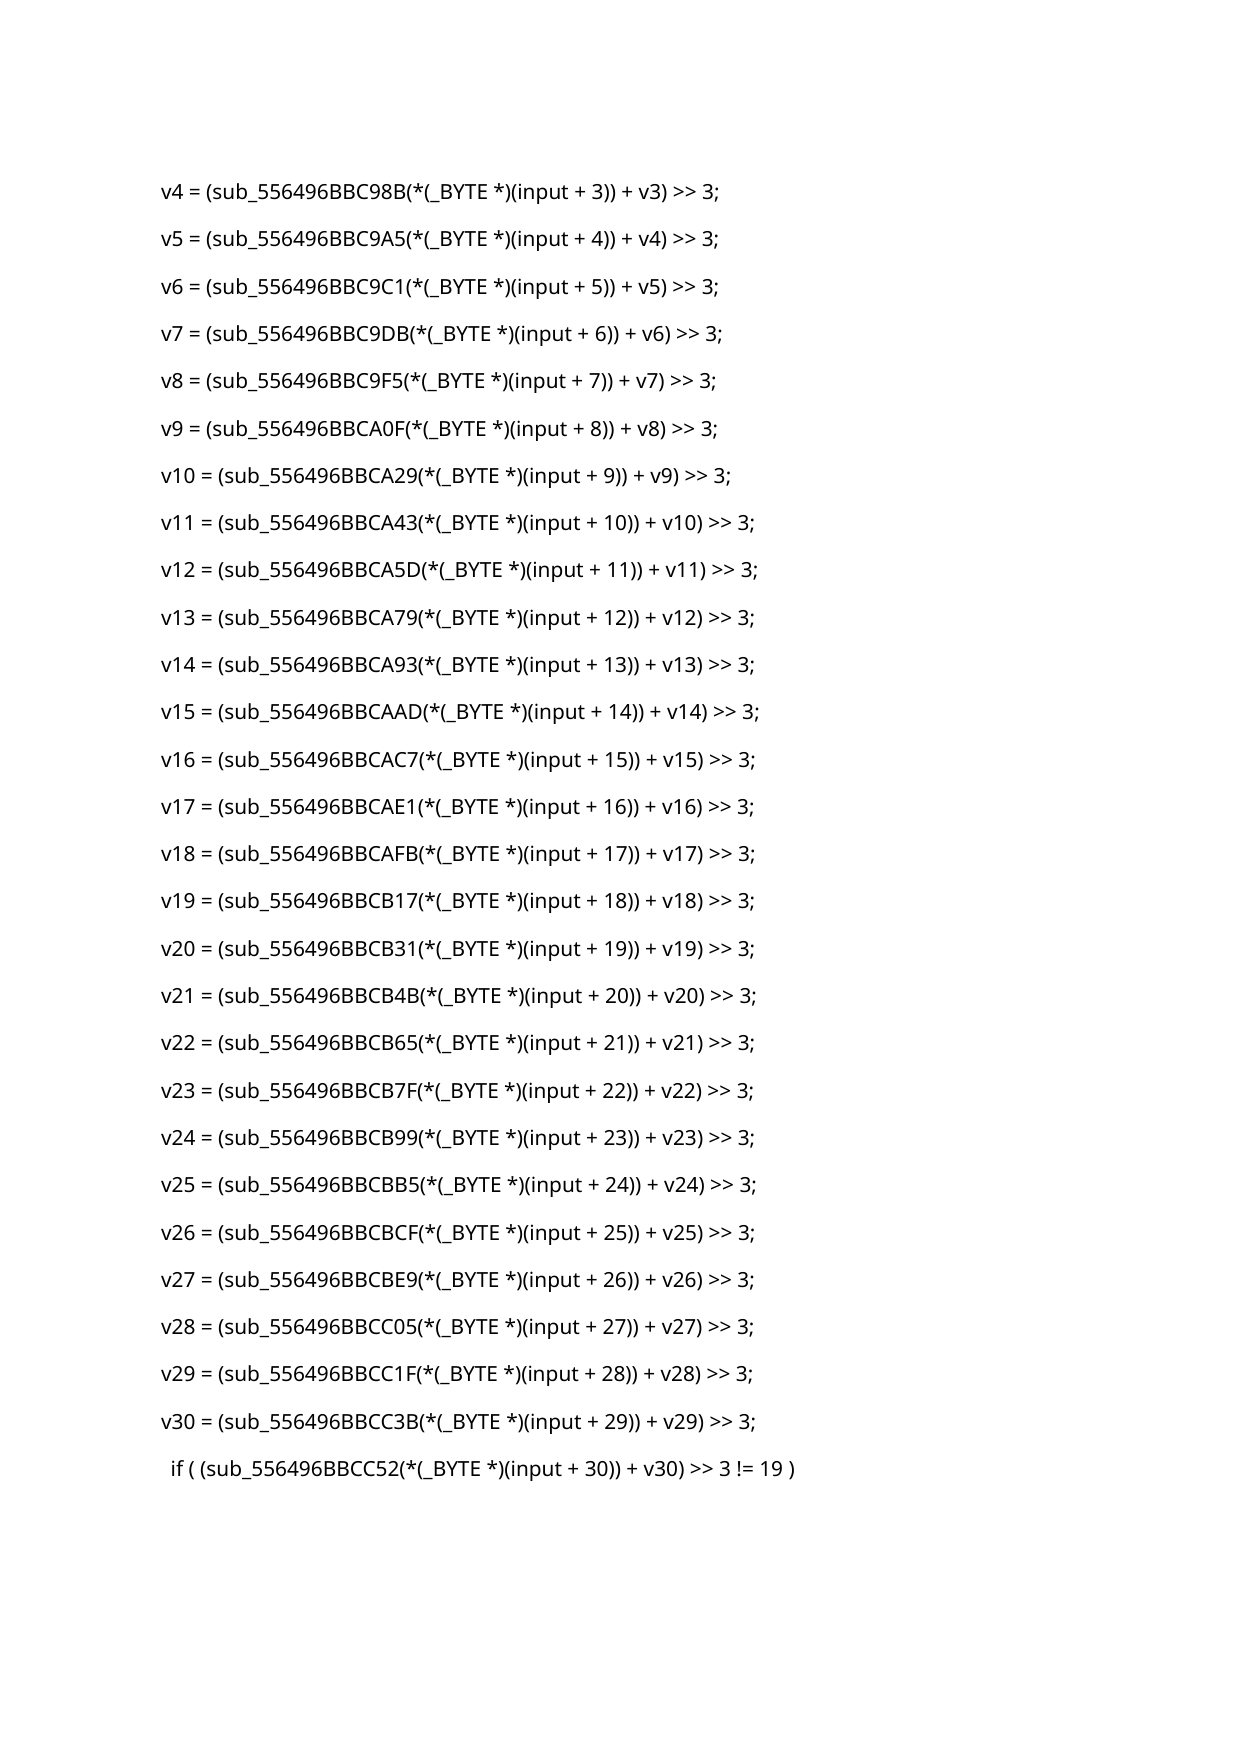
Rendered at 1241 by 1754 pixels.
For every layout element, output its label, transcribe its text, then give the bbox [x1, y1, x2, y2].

text v13 = (sub_556496BBCA79(*(_BYTE *)(input + 12)) + v12) >> 3; [150, 603, 1090, 631]
text v10 = (sub_556496BBCA29(*(_BYTE *)(input + 9)) + v9) >> 3; [150, 461, 1090, 489]
text v23 = (sub_556496BBCB7F(*(_BYTE *)(input + 22)) + v22) >> 3; [150, 1076, 1090, 1104]
text v21 = (sub_556496BBCB4B(*(_BYTE *)(input + 20)) + v20) >> 3; [150, 981, 1090, 1009]
text v30 = (sub_556496BBCC3B(*(_BYTE *)(input + 29)) + v29) >> 3; [150, 1407, 1090, 1435]
text v27 = (sub_556496BBCBE9(*(_BYTE *)(input + 26)) + v26) >> 3; [150, 1265, 1090, 1293]
text v14 = (sub_556496BBCA93(*(_BYTE *)(input + 13)) + v13) >> 3; [150, 650, 1090, 678]
text v11 = (sub_556496BBCA43(*(_BYTE *)(input + 10)) + v10) >> 3; [150, 508, 1090, 537]
text v15 = (sub_556496BBCAAD(*(_BYTE *)(input + 14)) + v14) >> 3; [150, 697, 1090, 726]
text v6 = (sub_556496BBC9C1(*(_BYTE *)(input + 5)) + v5) >> 3; [150, 272, 1090, 300]
text v29 = (sub_556496BBCC1F(*(_BYTE *)(input + 28)) + v28) >> 3; [150, 1359, 1090, 1388]
text v19 = (sub_556496BBCB17(*(_BYTE *)(input + 18)) + v18) >> 3; [150, 887, 1090, 915]
text v12 = (sub_556496BBCA5D(*(_BYTE *)(input + 11)) + v11) >> 3; [150, 556, 1090, 584]
text v22 = (sub_556496BBCB65(*(_BYTE *)(input + 21)) + v21) >> 3; [150, 1028, 1090, 1057]
text v7 = (sub_556496BBC9DB(*(_BYTE *)(input + 6)) + v6) >> 3; [150, 319, 1090, 347]
text v17 = (sub_556496BBCAE1(*(_BYTE *)(input + 16)) + v16) >> 3; [150, 792, 1090, 820]
text v18 = (sub_556496BBCAFB(*(_BYTE *)(input + 17)) + v17) >> 3; [150, 839, 1090, 868]
text v4 = (sub_556496BBC98B(*(_BYTE *)(input + 3)) + v3) >> 3; [150, 177, 1090, 206]
text v26 = (sub_556496BBCBCF(*(_BYTE *)(input + 25)) + v25) >> 3; [150, 1218, 1090, 1246]
text v9 = (sub_556496BBCA0F(*(_BYTE *)(input + 8)) + v8) >> 3; [150, 414, 1090, 442]
text v24 = (sub_556496BBCB99(*(_BYTE *)(input + 23)) + v23) >> 3; [150, 1123, 1090, 1151]
text v28 = (sub_556496BBCC05(*(_BYTE *)(input + 27)) + v27) >> 3; [150, 1312, 1090, 1341]
text v5 = (sub_556496BBC9A5(*(_BYTE *)(input + 4)) + v4) >> 3; [150, 224, 1090, 253]
text v25 = (sub_556496BBCBB5(*(_BYTE *)(input + 24)) + v24) >> 3; [150, 1170, 1090, 1199]
text v8 = (sub_556496BBC9F5(*(_BYTE *)(input + 7)) + v7) >> 3; [150, 366, 1090, 395]
text if ( (sub_556496BBCC52(*(_BYTE *)(input + 30)) + v30) >> 3 != 19 ) [150, 1454, 1090, 1482]
text v20 = (sub_556496BBCB31(*(_BYTE *)(input + 19)) + v19) >> 3; [150, 934, 1090, 962]
text v16 = (sub_556496BBCAC7(*(_BYTE *)(input + 15)) + v15) >> 3; [150, 745, 1090, 773]
